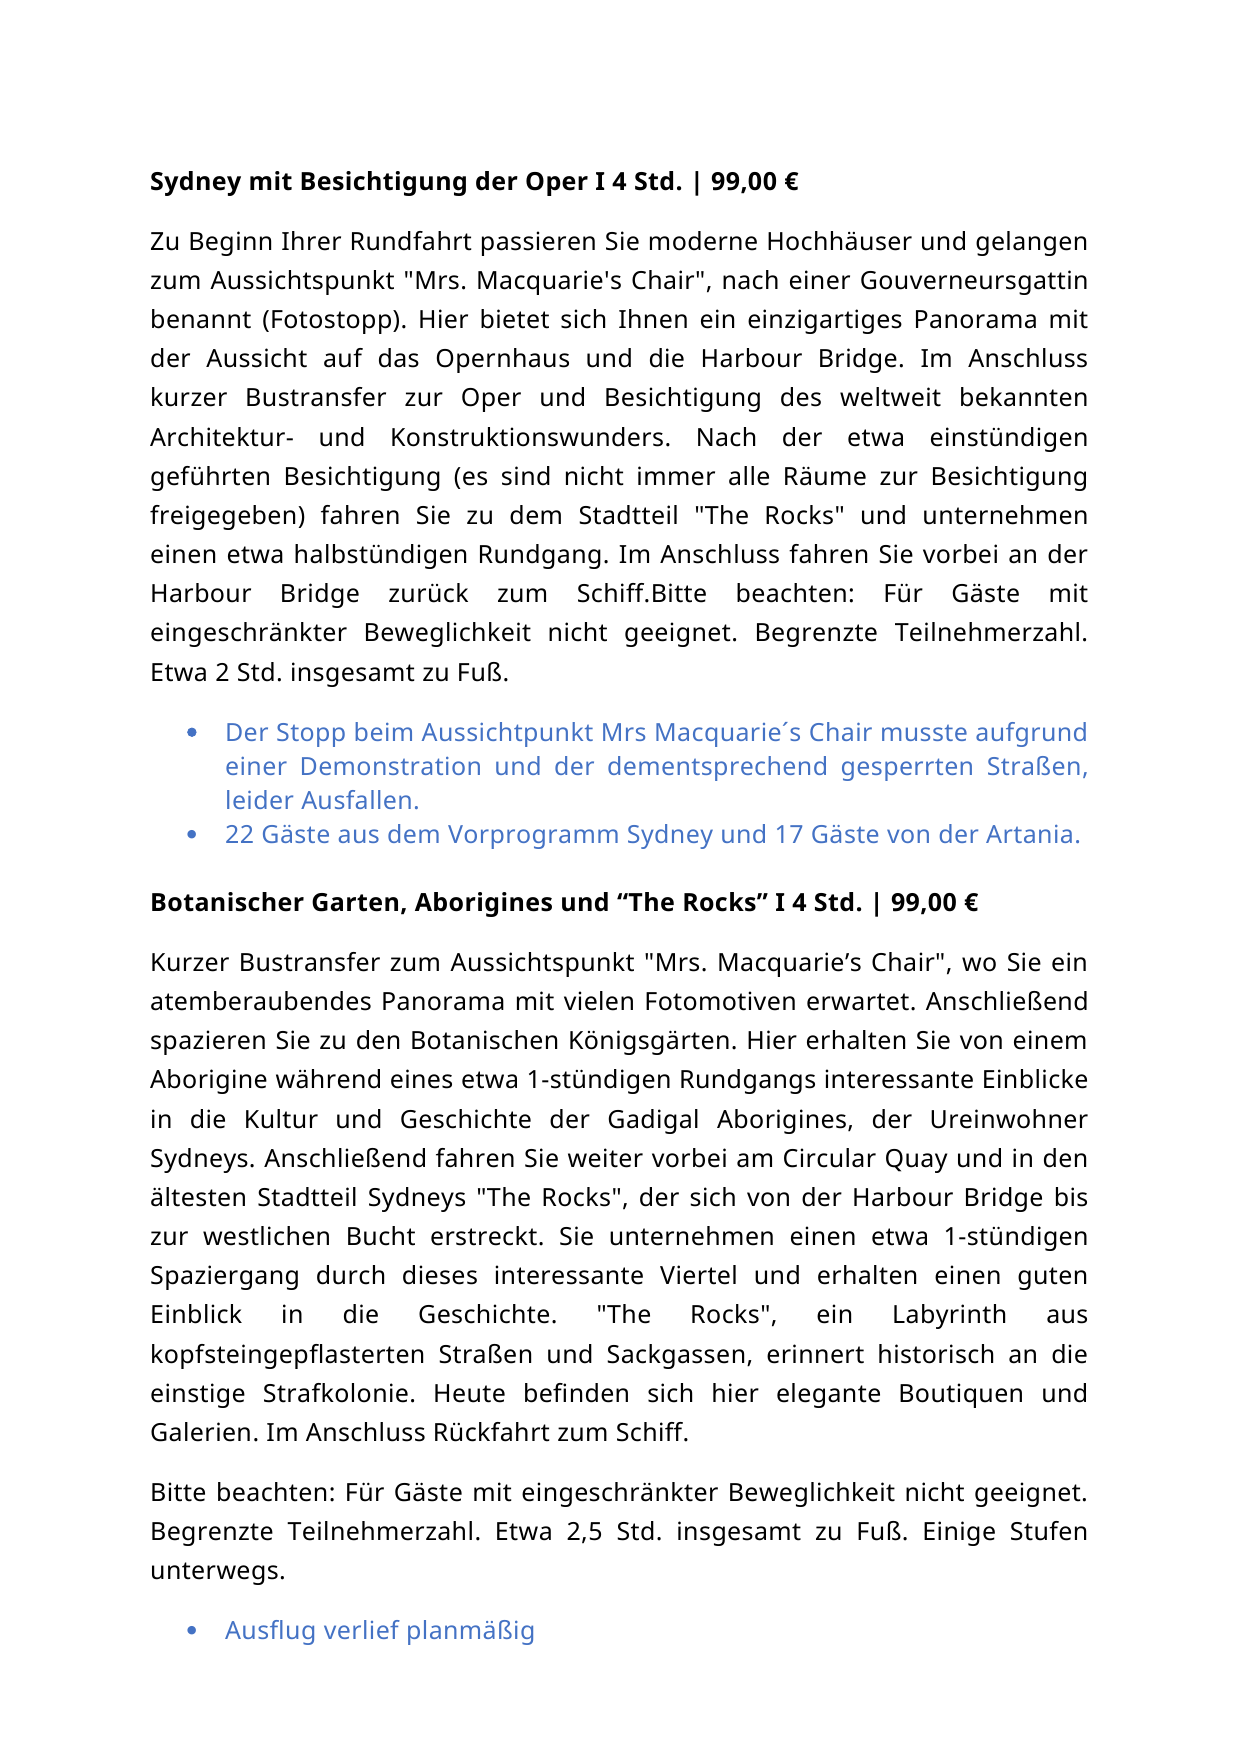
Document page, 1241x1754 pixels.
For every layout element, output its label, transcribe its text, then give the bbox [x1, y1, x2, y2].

list Der Stopp beim Aussichtpunkt Mrs Macquarie´s Chair musste aufgrund einer Demonstration und der dementsprechend gesperrten Straßen, leider Ausfallen. [187, 714, 1090, 816]
text Kurzer Bustransfer zum Aussichtspunkt "Mrs. Macquarie’s Chair", wo Sie ein atemberaubendes Panorama mit vielen Fotomotiven erwartet. Anschließend spazieren Sie zu den Botanischen Königsgärten. Hier erhalten Sie von einem Aborigine während eines etwa 1-stündigen Rundgangs interessante Einblicke in die Kultur und Geschichte der Gadigal Aborigines, der Ureinwohner Sydneys. Anschließend fahren Sie weiter vorbei am Circular Quay und in den ältesten Stadtteil Sydneys "The Rocks", der sich von der Harbour Bridge bis zur westlichen Bucht erstreckt. Sie unternehmen einen etwa 1-stündigen Spaziergang durch dieses interessante Viertel und erhalten einen guten Einblick in die Geschichte. "The Rocks", ein Labyrinth aus kopfsteingepflasterten Straßen und Sackgassen, erinnert historisch an die einstige Strafkolonie. Heute befinden sich hier elegante Boutiquen und Galerien. Im Anschluss Rückfahrt zum Schiff. [150, 944, 1090, 1449]
list Ausflug verlief planmäßig [187, 1613, 1090, 1647]
text Zu Beginn Ihrer Rundfahrt passieren Sie moderne Hochhäuser und gelangen zum Aussichtspunkt "Mrs. Macquarie's Chair", nach einer Gouverneursgattin benannt (Fotostopp). Hier bietet sich Ihnen ein einzigartiges Panorama mit der Aussicht auf das Opernhaus und die Harbour Bridge. Im Anschluss kurzer Bustransfer zur Oper und Besichtigung des weltweit bekannten Architektur- und Konstruktionswunders. Nach der etwa einstündigen geführten Besichtigung (es sind nicht immer alle Räume zur Besichtigung freigegeben) fahren Sie zu dem Stadtteil "The Rocks" und unternehmen einen etwa halbstündigen Rundgang. Im Anschluss fahren Sie vorbei an der Harbour Bridge zurück zum Schiff.Bitte beachten: Für Gäste mit eingeschränkter Beweglichkeit nicht geeignet. Begrenzte Teilnehmerzahl. Etwa 2 Std. insgesamt zu Fuß. [150, 223, 1090, 688]
text Bitte beachten: Für Gäste mit eingeschränkter Beweglichkeit nicht geeignet. Begrenzte Teilnehmerzahl. Etwa 2,5 Std. insgesamt zu Fuß. Einige Stufen unterwegs. [150, 1474, 1090, 1587]
text Botanischer Garten, Aborigines und “The Rocks” I 4 Std. | 99,00 € [150, 884, 1090, 919]
list 22 Gäste aus dem Vorprogramm Sydney und 17 Gäste von der Artania. [187, 816, 1090, 851]
text Sydney mit Besichtigung der Oper I 4 Std. | 99,00 € [150, 163, 1090, 197]
